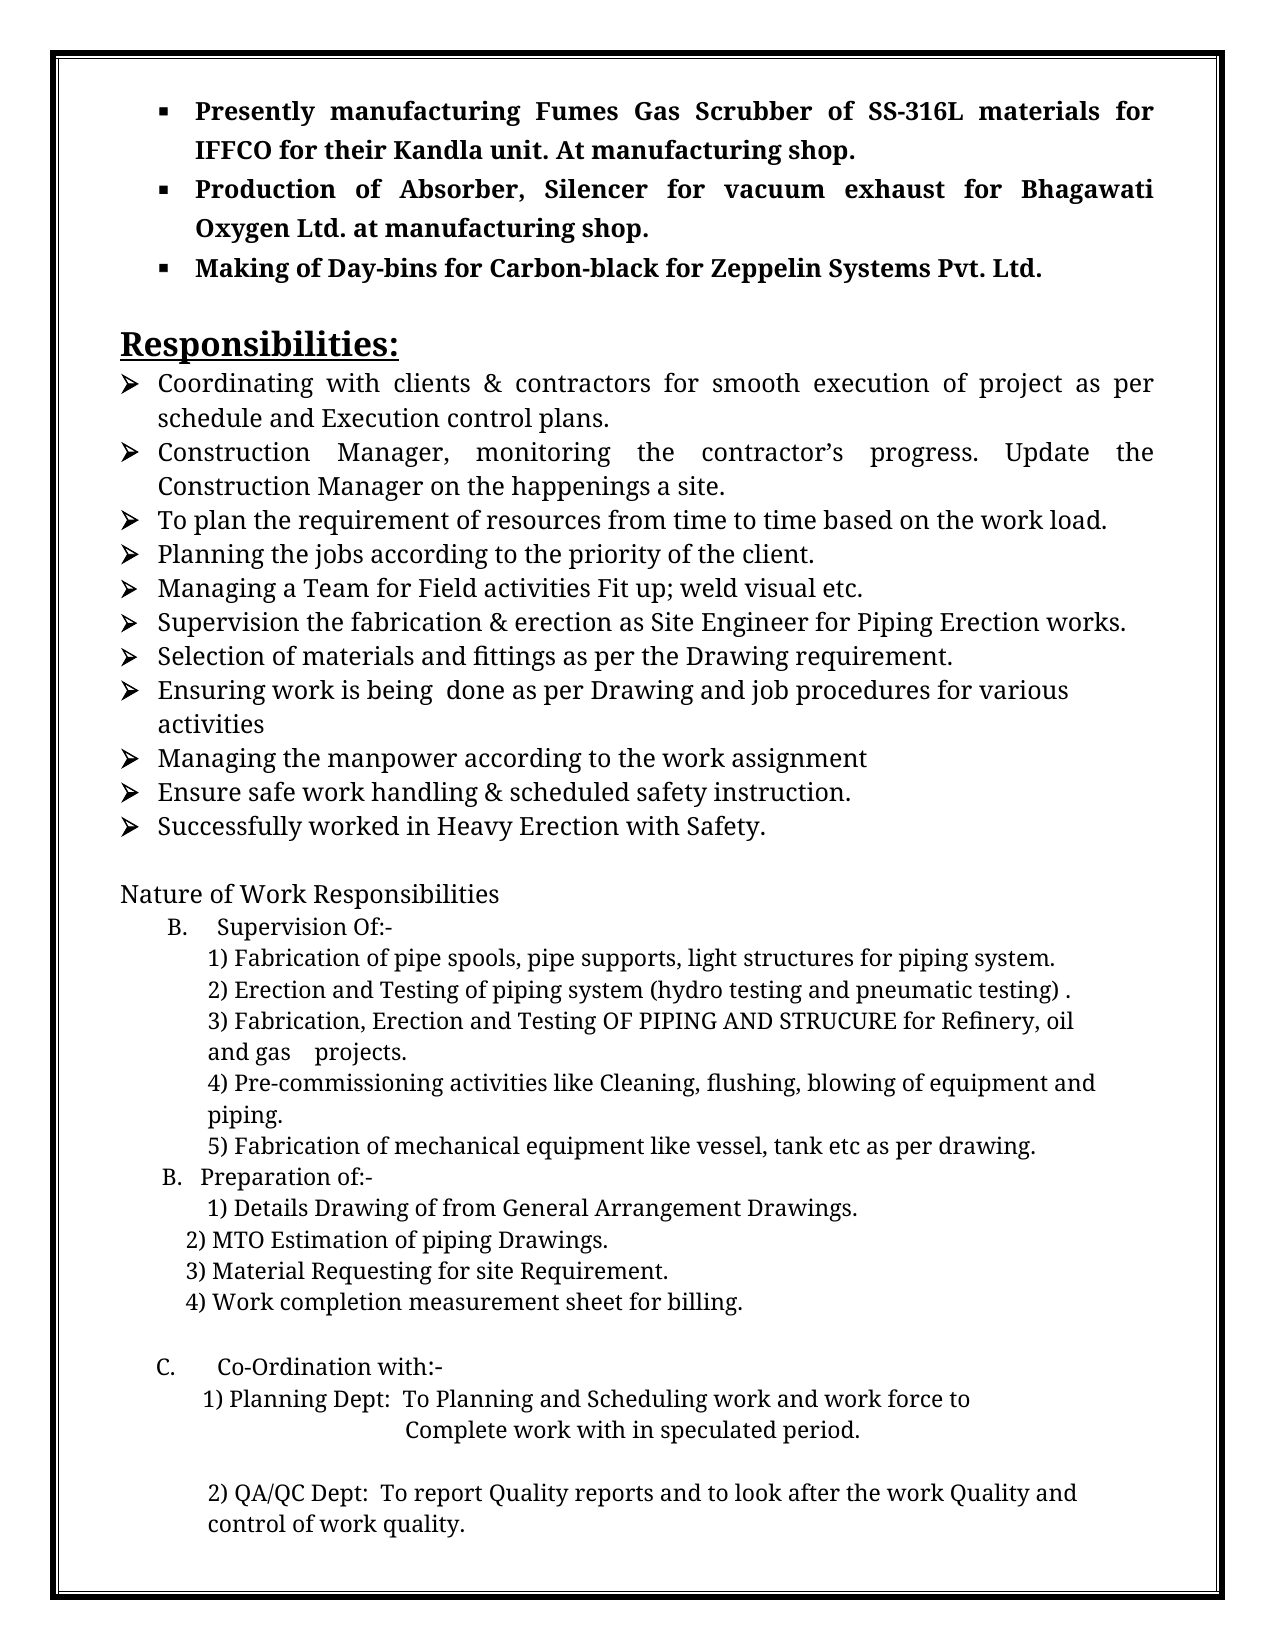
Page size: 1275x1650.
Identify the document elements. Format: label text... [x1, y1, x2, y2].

subtitle Nature of Work Responsibilities [120, 877, 1155, 911]
list Managing the manpower according to the work assignment [120, 741, 1155, 775]
list Selection of materials and fittings as per the Drawing requirement. [120, 639, 1155, 673]
list To plan the requirement of resources from time to time based on the work load. [120, 502, 1155, 536]
list Coordinating with clients & contractors for smooth execution of project as per schedule and Execution control plans. [120, 366, 1155, 434]
list Supervision Of:- [167, 911, 1118, 942]
text 2) Erection and Testing of piping system (hydro testing and pneumatic testing) . [207, 974, 1118, 1005]
list Successfully worked in Heavy Erection with Safety. [120, 809, 1155, 843]
text 4) Work completion measurement sheet for billing. [120, 1286, 1118, 1317]
text Responsibilities: [120, 321, 1155, 366]
list Planning the jobs according to the priority of the client. [120, 536, 1155, 571]
text 4) Pre-commissioning activities like Cleaning, flushing, blowing of equipment and piping. [207, 1067, 1118, 1130]
text 3) Fabrication, Erection and Testing OF PIPING AND STRUCURE for Refinery, oil and gas projects. [207, 1005, 1118, 1067]
list Making of Day-bins for Carbon-black for Zeppelin Systems Pvt. Ltd. [157, 250, 1155, 284]
text B. Preparation of:- [120, 1161, 1118, 1192]
list Ensure safe work handling & scheduled safety instruction. [120, 775, 1155, 809]
text C. Co-Ordination with:- [120, 1349, 1118, 1383]
text Complete work with in speculated period. [167, 1414, 1118, 1445]
text 1) Planning Dept: To Planning and Scheduling work and work force to [167, 1383, 1118, 1414]
list Ensuring work is being done as per Drawing and job procedures for various activities [120, 673, 1155, 741]
list Construction Manager, monitoring the contractor’s progress. Update the Construction Manager on the happenings a site. [120, 434, 1155, 502]
text 2) MTO Estimation of piping Drawings. [120, 1224, 1118, 1255]
list Production of Absorber, Silencer for vacuum exhaust for Bhagawati Oxygen Ltd. at manufacturing shop. [157, 172, 1155, 245]
list Managing a Team for Field activities Fit up; weld visual etc. [120, 571, 1155, 604]
list Presently manufacturing Fumes Gas Scrubber of SS-316L materials for IFFCO for their Kandla unit. At manufacturing shop. [157, 94, 1155, 167]
text 1) Fabrication of pipe spools, pipe supports, light structures for piping system. [207, 942, 1118, 974]
text 2) QA/QC Dept: To report Quality reports and to look after the work Quality and control of work quality. [207, 1476, 1118, 1539]
text 5) Fabrication of mechanical equipment like vessel, tank etc as per drawing. [207, 1130, 1118, 1161]
text 3) Material Requesting for site Requirement. [120, 1255, 1118, 1286]
text 1) Details Drawing of from General Arrangement Drawings. [120, 1192, 1118, 1224]
list Supervision the fabrication & erection as Site Engineer for Piping Erection works. [120, 604, 1155, 639]
